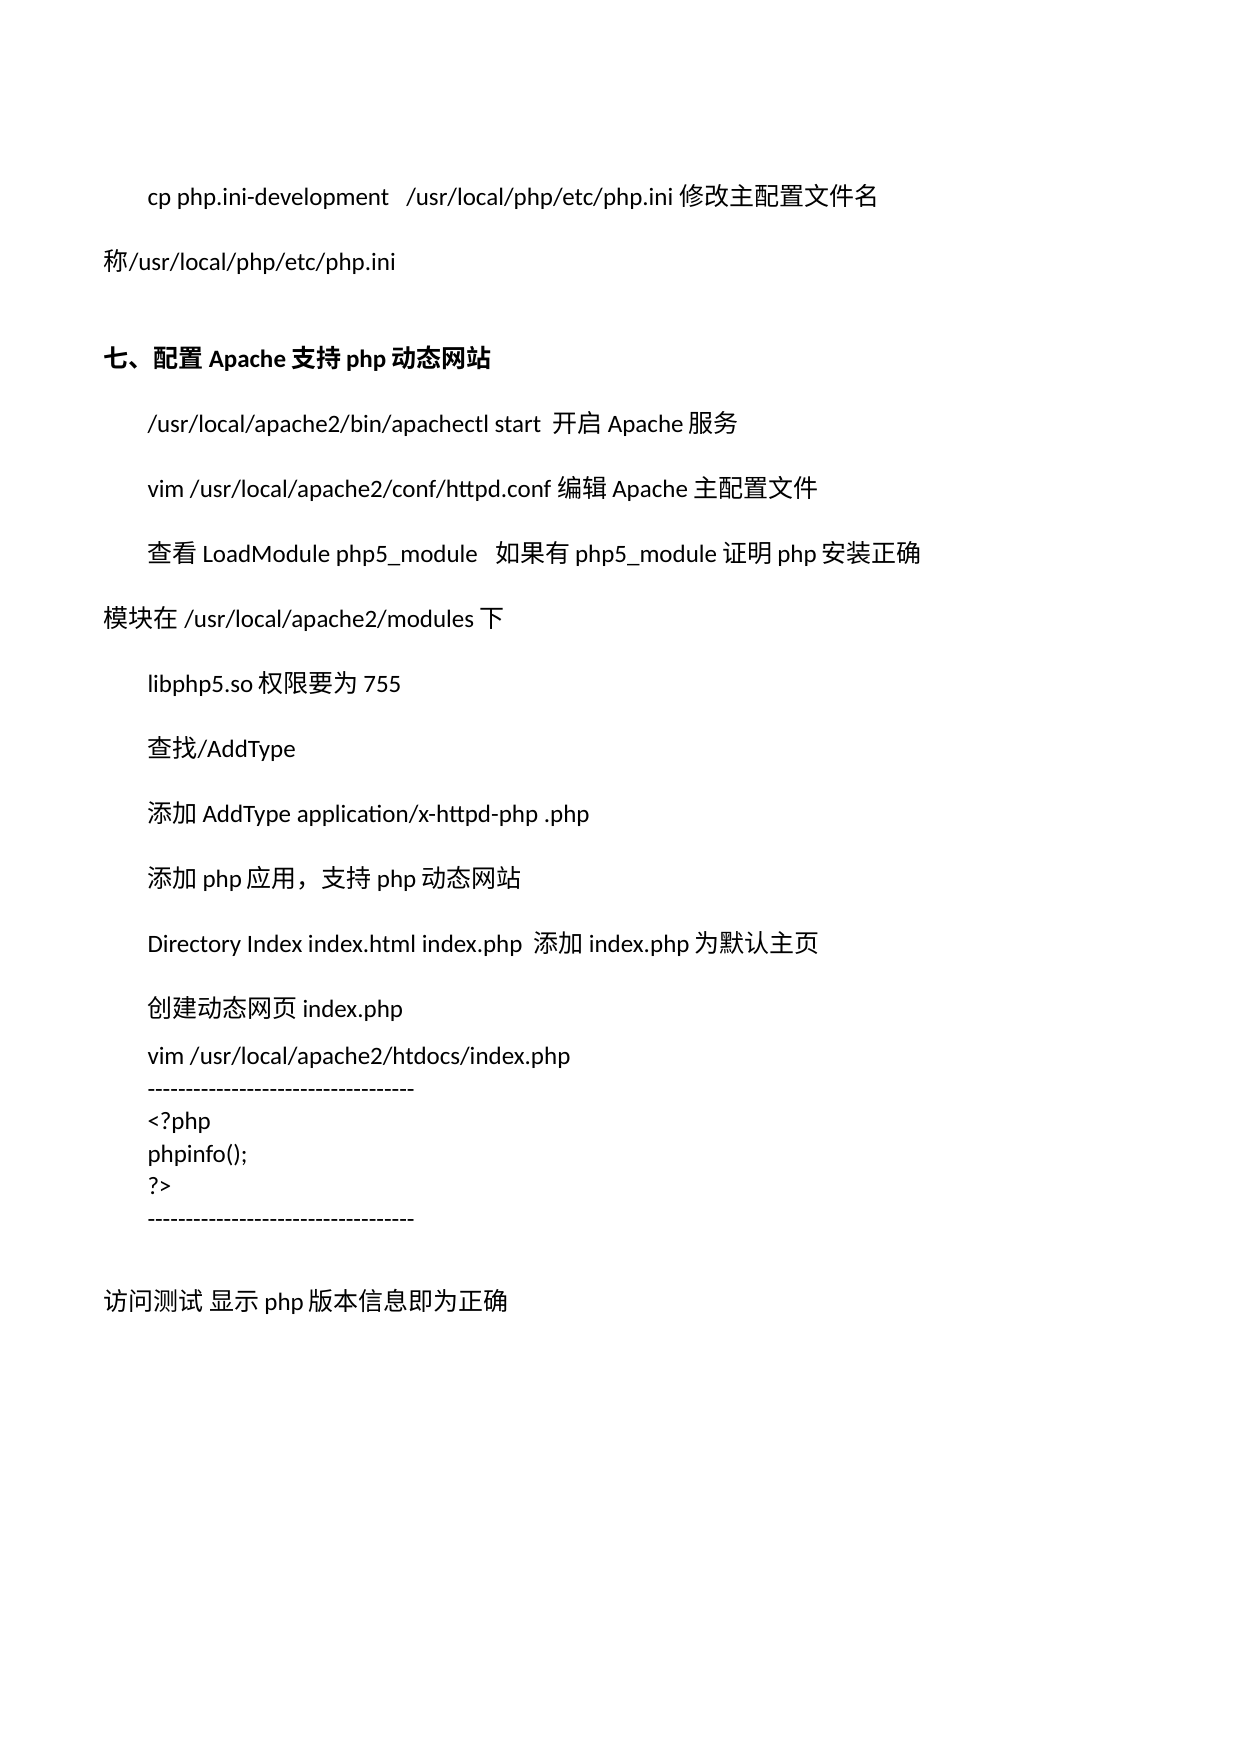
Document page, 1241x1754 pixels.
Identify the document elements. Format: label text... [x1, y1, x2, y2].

text 查看LoadModule php5_module 如果有php5_module证明php安装正确 [103, 519, 1167, 584]
text cp php.ini-development /usr/local/php/etc/php.ini 修改主配置文件名称/usr/local/php/etc/php.ini [103, 162, 1167, 292]
text ----------------------------------- [103, 1202, 1167, 1234]
text phpinfo(); [103, 1137, 1167, 1169]
text Directory Index index.html index.php 添加index.php为默认主页 [103, 909, 1167, 974]
text vim /usr/local/apache2/htdocs/index.php [103, 1039, 1167, 1072]
text 访问测试 显示php版本信息即为正确 [103, 1267, 1167, 1332]
text libphp5.so权限要为755 [103, 649, 1167, 714]
text 七、配置Apache支持php动态网站 [103, 324, 1167, 389]
text 查找/AddType [103, 714, 1167, 779]
text 模块在 /usr/local/apache2/modules下 [103, 584, 1167, 649]
text 创建动态网页index.php [103, 974, 1167, 1039]
text 添加php应用，支持php动态网站 [103, 844, 1167, 909]
text 添加AddType application/x-httpd-php .php [103, 779, 1167, 844]
text vim /usr/local/apache2/conf/httpd.conf 编辑Apache主配置文件 [103, 454, 1167, 519]
text /usr/local/apache2/bin/apachectl start 开启Apache服务 [103, 389, 1167, 454]
text ----------------------------------- [103, 1072, 1167, 1104]
text ?> [103, 1169, 1167, 1202]
text <?php [103, 1104, 1167, 1137]
